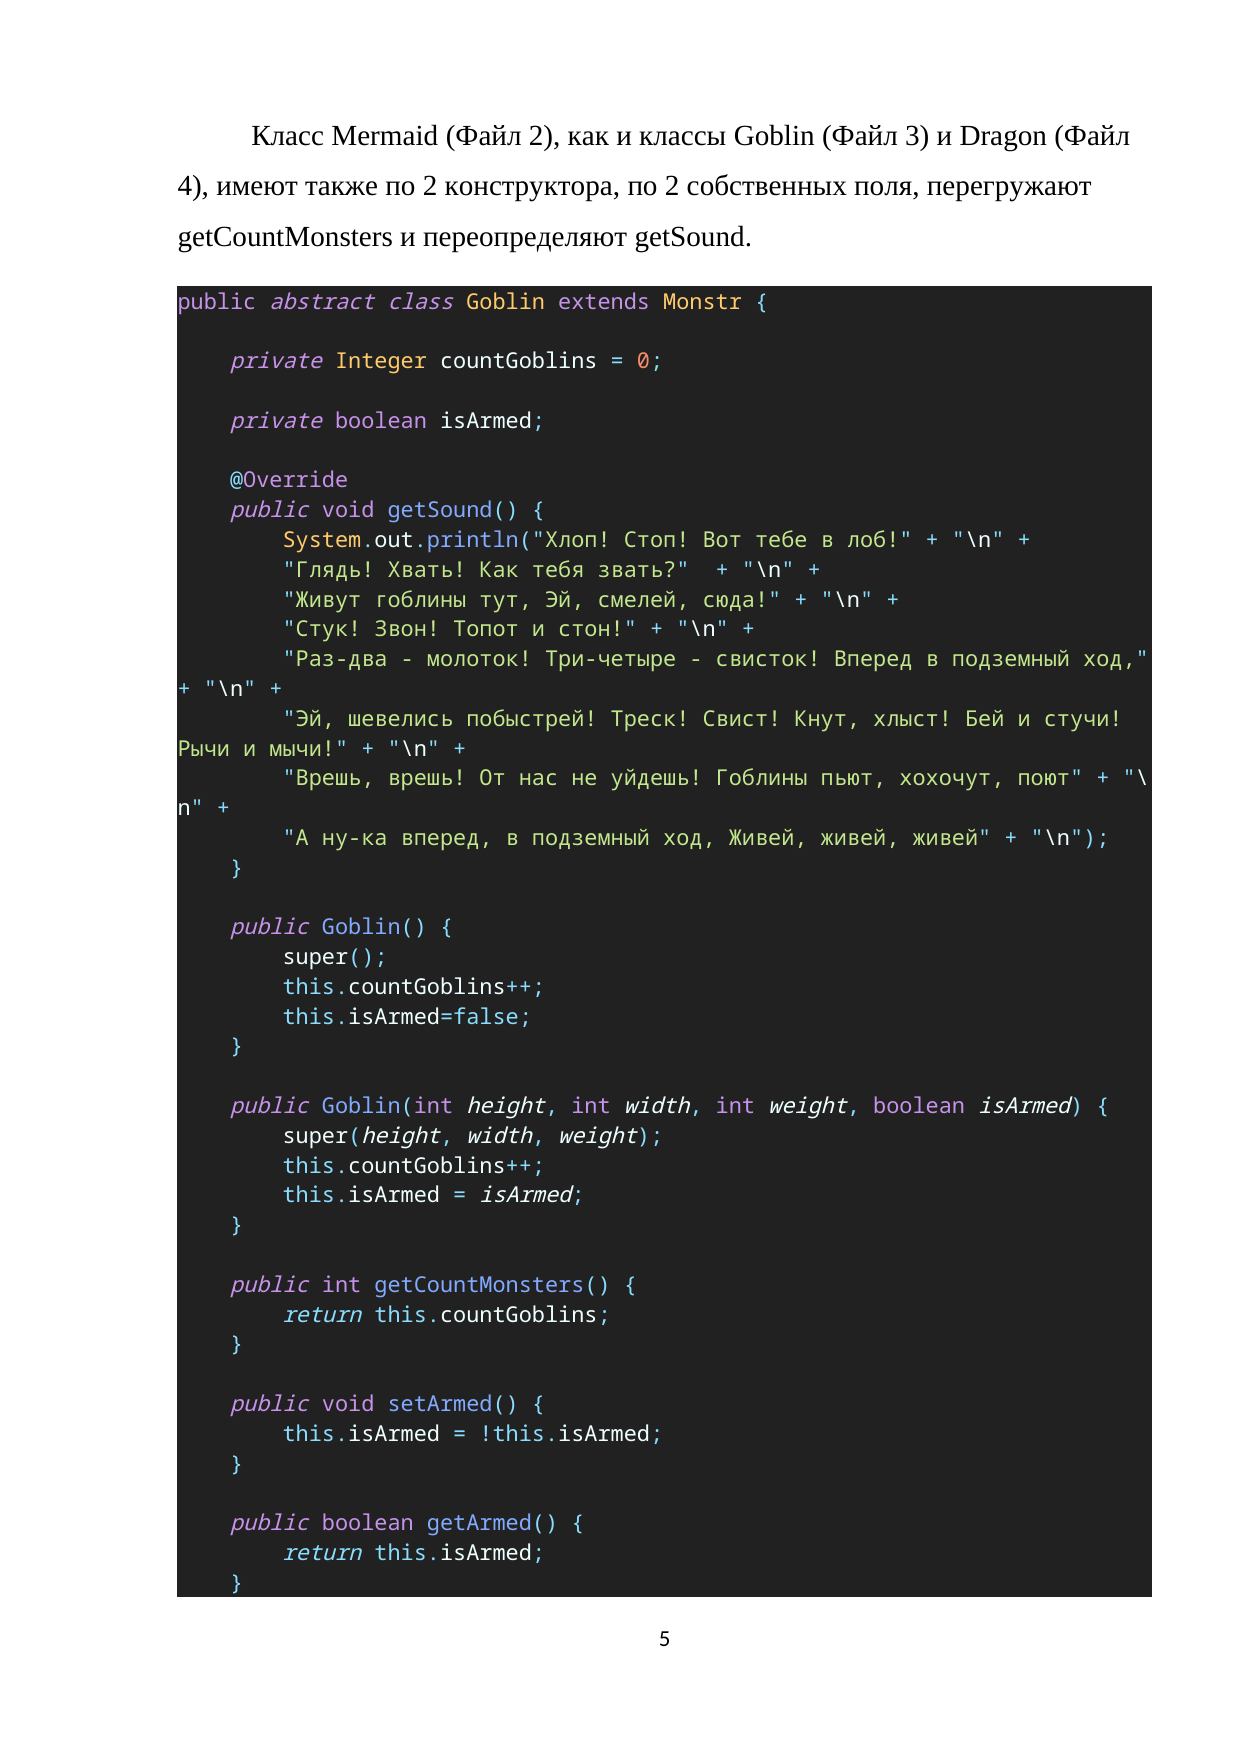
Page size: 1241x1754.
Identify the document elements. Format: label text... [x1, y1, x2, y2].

text "Глядь! Хвать! Как тебя звать?" + "\n" + [177, 554, 1152, 584]
text this.countGoblins++; [177, 1150, 1152, 1179]
text } [177, 1031, 1152, 1060]
text public void getSound() { [177, 494, 1152, 524]
text this.countGoblins++; [177, 971, 1152, 1001]
text public Goblin(int height, int width, int weight, boolean isArmed) { [177, 1090, 1152, 1120]
text "Врешь, врешь! От нас не уйдешь! Гоблины пьют, хохочут, поют" + "\n" + [177, 762, 1152, 822]
text "А ну-ка вперед, в подземный ход, Живей, живей, живей" + "\n"); [177, 822, 1152, 852]
text } [177, 1567, 1152, 1597]
text } [177, 1209, 1152, 1239]
text Класс Mermaid (Файл 2), как и классы Goblin (Файл 3) и Dragon (Файл 4), имеют также по 2 конструктора, по 2 собственных поля, перегружают getCountMonsters и переопределяют getSound. [177, 118, 1152, 252]
text System.out.println("Хлоп! Стоп! Вот тебе в лоб!" + "\n" + [177, 524, 1152, 554]
text return this.countGoblins; [177, 1299, 1152, 1328]
text this.isArmed = isArmed; [177, 1179, 1152, 1209]
text public boolean getArmed() { [177, 1507, 1152, 1537]
text @Override [177, 464, 1152, 494]
text public void setArmed() { [177, 1388, 1152, 1418]
text this.isArmed = !this.isArmed; [177, 1418, 1152, 1448]
text super(height, width, weight); [177, 1120, 1152, 1150]
text super(); [177, 941, 1152, 971]
text "Эй, шевелись побыстрей! Треск! Свист! Кнут, хлыст! Бей и стучи! Рычи и мычи!" + "\n" + [177, 703, 1152, 762]
text this.isArmed=false; [177, 1001, 1152, 1031]
text public Goblin() { [177, 911, 1152, 941]
text "Раз-два - молоток! Три-четыре - свисток! Вперед в подземный ход," + "\n" + [177, 643, 1152, 703]
text } [177, 1328, 1152, 1358]
text private Integer countGoblins = 0; [177, 345, 1152, 375]
text "Живут гоблины тут, Эй, смелей, сюда!" + "\n" + [177, 584, 1152, 613]
text return this.isArmed; [177, 1537, 1152, 1567]
text public abstract class Goblin extends Monstr { [177, 286, 1152, 316]
text } [177, 852, 1152, 882]
text "Стук! Звон! Топот и стон!" + "\n" + [177, 613, 1152, 643]
text } [177, 1448, 1152, 1477]
text private boolean isArmed; [177, 405, 1152, 435]
text public int getCountMonsters() { [177, 1269, 1152, 1299]
